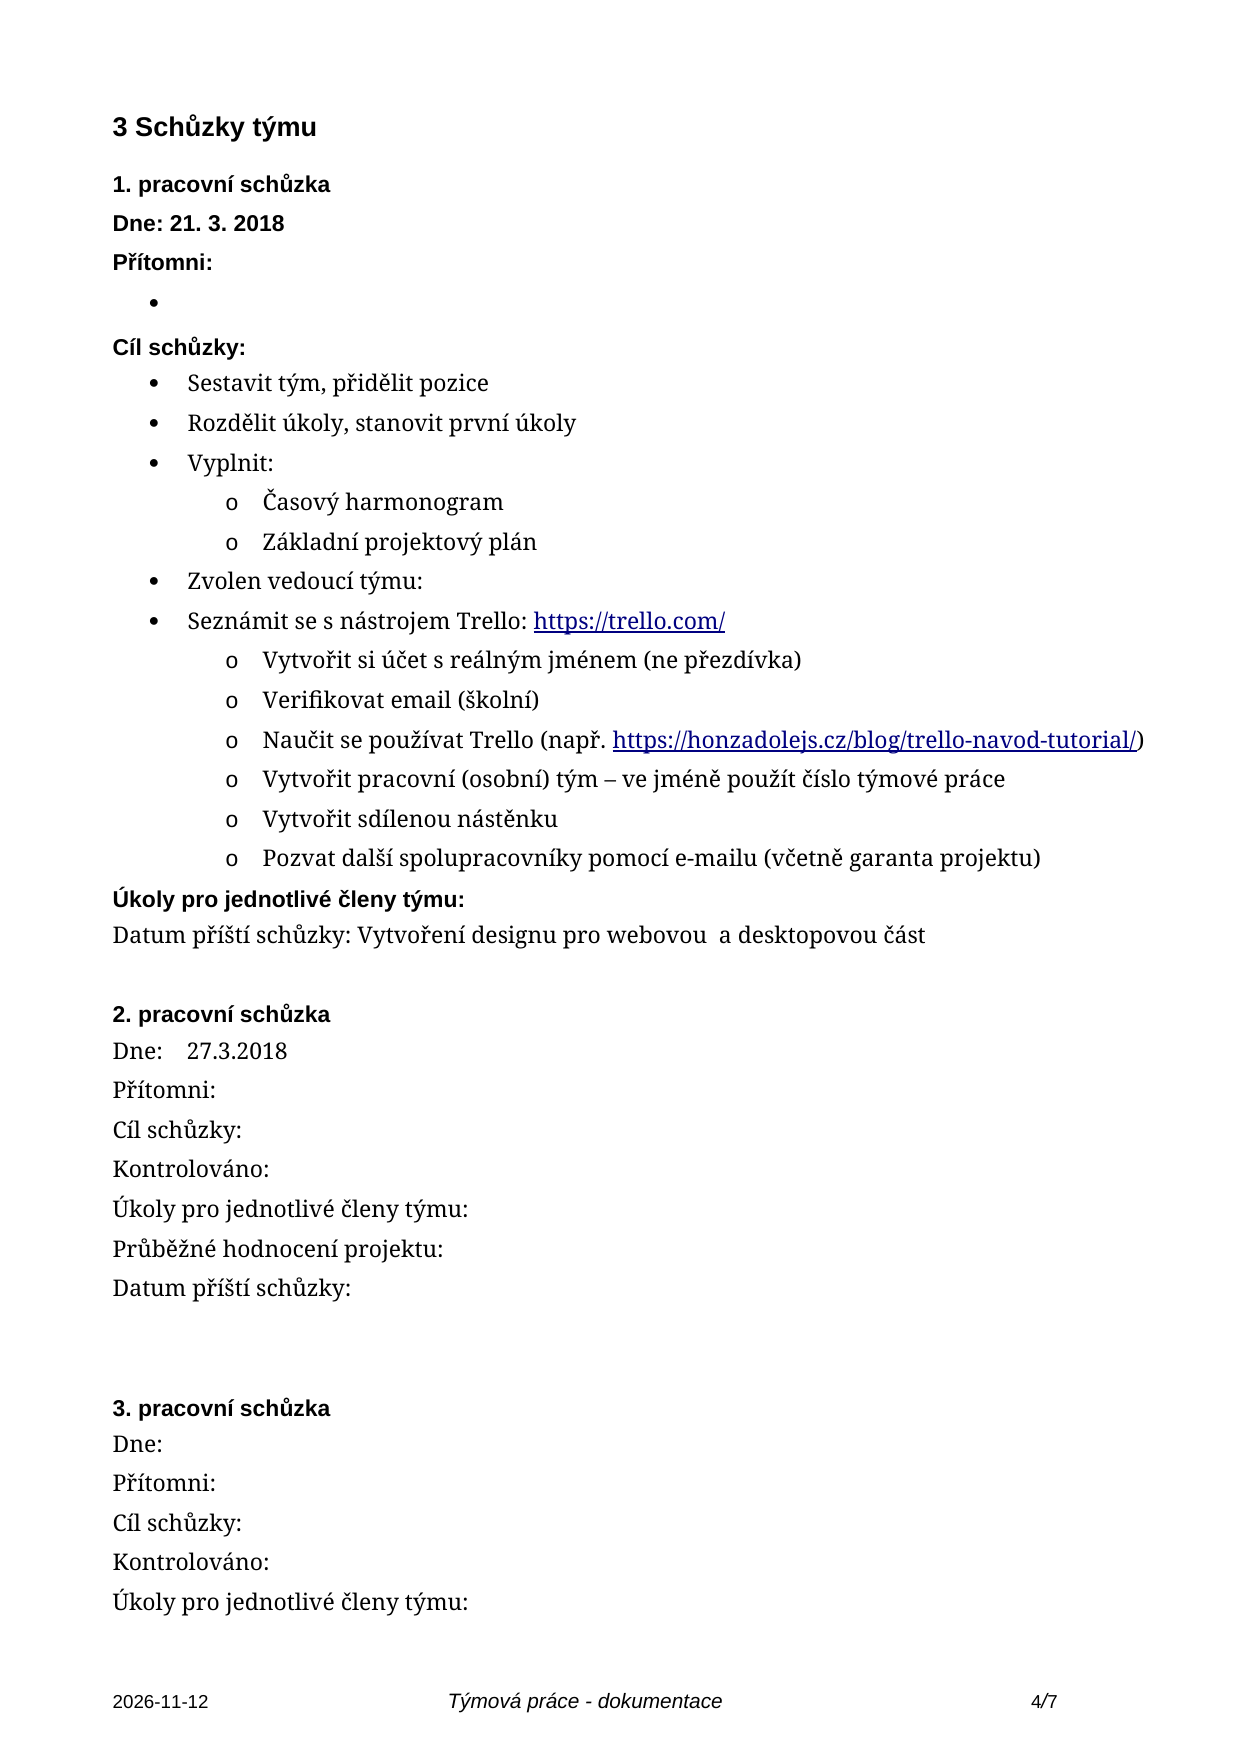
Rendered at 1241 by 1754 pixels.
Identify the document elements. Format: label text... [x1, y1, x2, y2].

list Úkoly pro jednotlivé členy týmu: [112, 1192, 1177, 1224]
list Cíl schůzky: [112, 1506, 1177, 1537]
list Přítomni: [112, 1074, 1177, 1105]
list Seznámit se s nástrojem Trello: https://trello.com/ [150, 604, 1177, 636]
list Přítomni: [112, 1467, 1177, 1498]
list Vytvořit sdílenou nástěnku [225, 802, 1177, 833]
subtitle Úkoly pro jednotlivé členy týmu: [112, 886, 1177, 912]
subtitle Dne: 21. 3. 2018 [112, 209, 1177, 236]
list Úkoly pro jednotlivé členy týmu: [112, 1585, 1177, 1617]
list Datum příští schůzky: [112, 1272, 1177, 1303]
list Kontrolováno: [112, 1153, 1177, 1184]
list Dne: 27.3.2018 [112, 1034, 1177, 1065]
list Cíl schůzky: [112, 1113, 1177, 1144]
subtitle 2. pracovní schůzka [112, 1001, 1177, 1028]
list Dne: [112, 1427, 1177, 1458]
subtitle 3 Schůzky týmu [112, 111, 1177, 143]
list Naučit se používat Trello (např. https://honzadolejs.cz/blog/trello-navod-tutorial/) [225, 723, 1177, 754]
list Sestavit tým, přidělit pozice [150, 367, 1177, 398]
text Datum příští schůzky: Vytvoření designu pro webovou a desktopovou část [112, 918, 1177, 949]
list Průběžné hodnocení projektu: [112, 1232, 1177, 1263]
list Kontrolováno: [112, 1546, 1177, 1577]
list Rozdělit úkoly, stanovit první úkoly [150, 406, 1177, 438]
subtitle 3. pracovní schůzka [112, 1394, 1177, 1421]
list Vyplnit: [150, 446, 1177, 477]
subtitle Cíl schůzky: [112, 334, 1177, 361]
list Základní projektový plán [225, 525, 1177, 556]
list Vytvořit si účet s reálným jménem (ne přezdívka) [225, 644, 1177, 675]
list Vytvořit pracovní (osobní) tým – ve jméně použít číslo týmové práce [225, 763, 1177, 794]
list Pozvat další spolupracovníky pomocí e-mailu (včetně garanta projektu) [225, 842, 1177, 873]
list Zvolen vedoucí týmu: [150, 565, 1177, 596]
list Časový harmonogram [225, 486, 1177, 517]
list Verifikovat email (školní) [225, 683, 1177, 715]
subtitle 1. pracovní schůzka [112, 171, 1177, 197]
subtitle Přítomni: [112, 248, 1177, 275]
